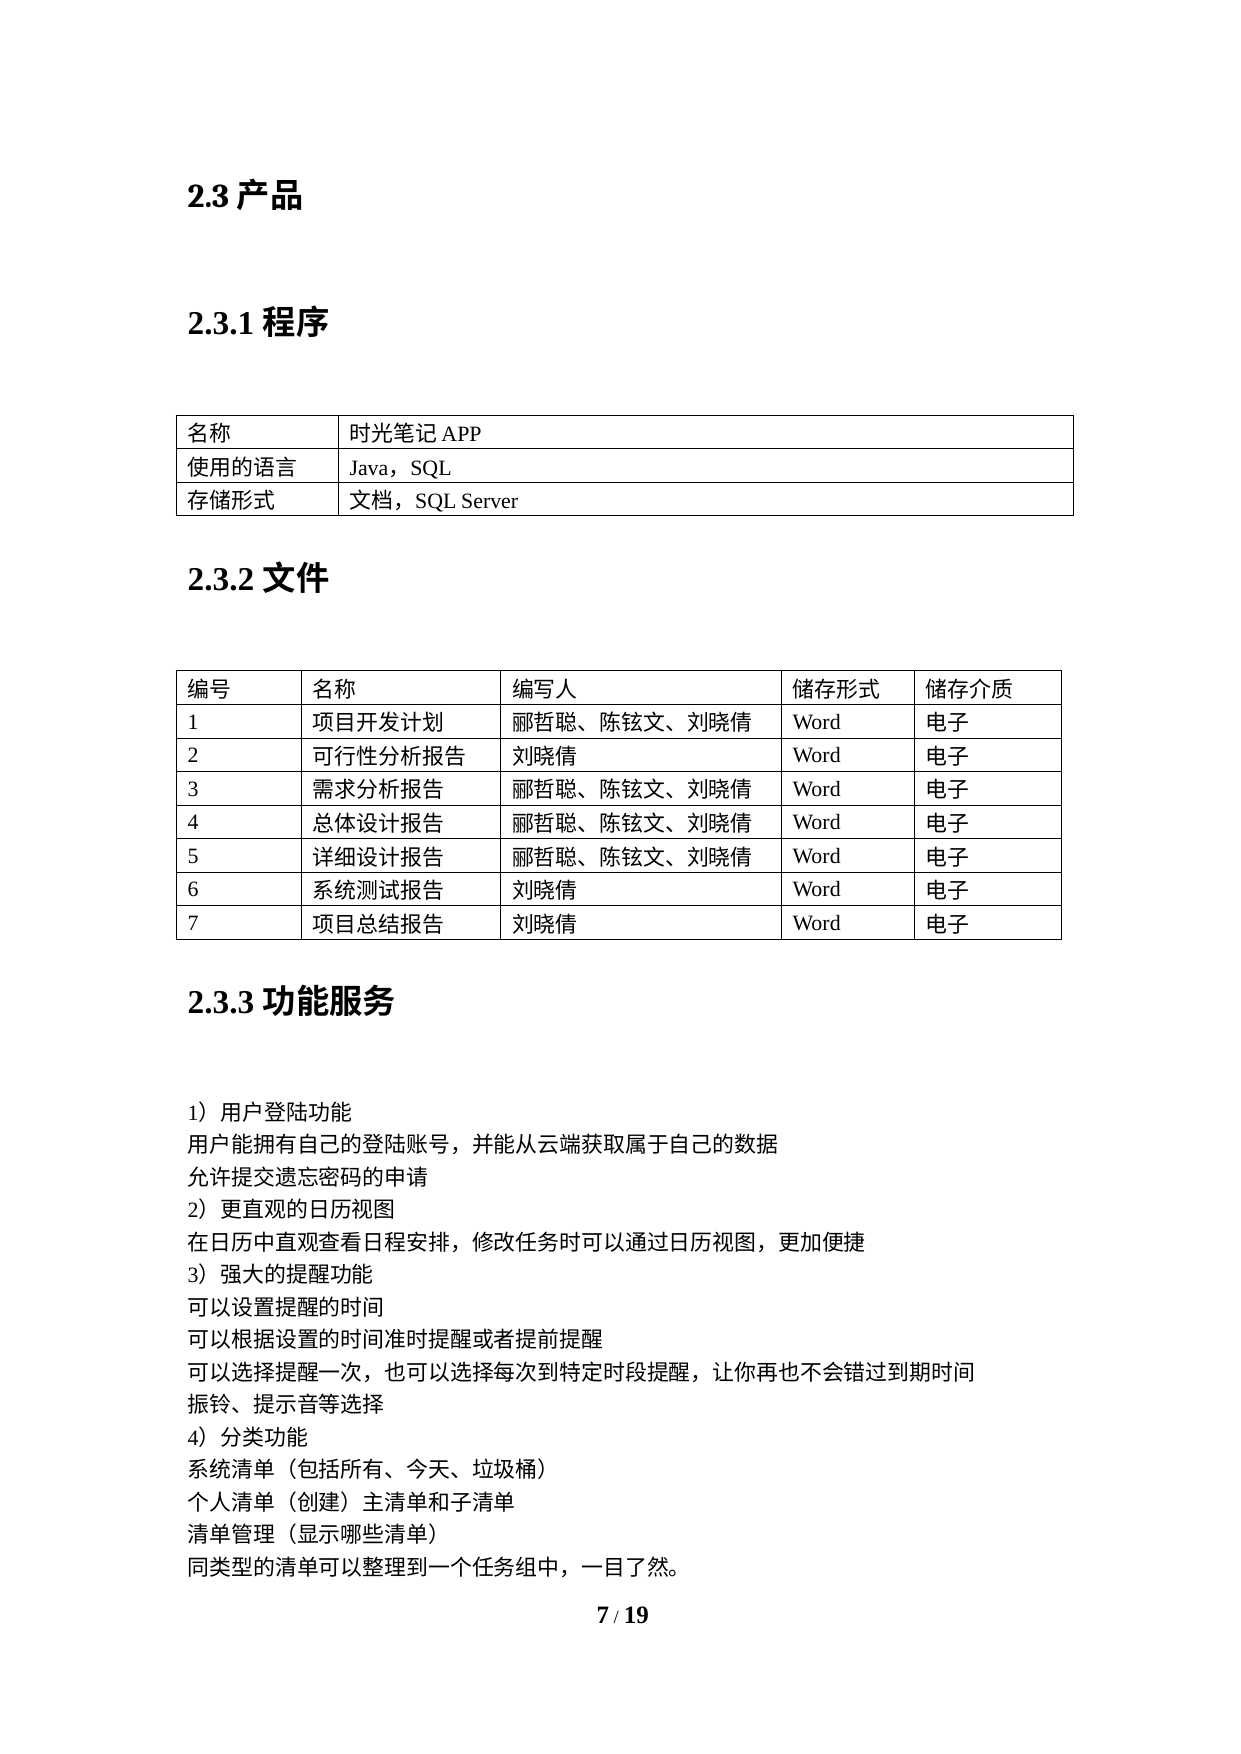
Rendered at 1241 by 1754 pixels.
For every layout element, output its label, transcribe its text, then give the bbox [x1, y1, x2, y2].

table_cell Word [782, 705, 914, 737]
table_cell 刘晓倩 [501, 873, 781, 905]
text 可以选择提醒一次，也可以选择每次到特定时段提醒，让你再也不会错过到期时间 [187, 1354, 1053, 1387]
table_cell 电子 [915, 739, 1061, 771]
text 系统清单（包括所有、今天、垃圾桶） [187, 1452, 1053, 1484]
table_cell 郦哲聪、陈铉文、刘晓倩 [501, 772, 781, 804]
table_cell 文档，SQL Server [339, 483, 1073, 515]
text 用户能拥有自己的登陆账号，并能从云端获取属于自己的数据 [187, 1127, 1053, 1159]
table_cell Word [782, 906, 914, 939]
subtitle 2.3.1 程序 [187, 287, 1053, 352]
text 可以根据设置的时间准时提醒或者提前提醒 [187, 1322, 1053, 1354]
table_cell 项目总结报告 [302, 906, 500, 939]
subtitle 2.3.3 功能服务 [187, 967, 1053, 1032]
text 在日历中直观查看日程安排，修改任务时可以通过日历视图，更加便捷 [187, 1224, 1053, 1257]
text 允许提交遗忘密码的申请 [187, 1159, 1053, 1192]
table_cell 1 [177, 705, 301, 737]
table_cell 存储形式 [177, 483, 338, 515]
text 4）分类功能 [187, 1419, 1053, 1452]
table_cell 刘晓倩 [501, 739, 781, 771]
table_cell 需求分析报告 [302, 772, 500, 804]
text 3）强大的提醒功能 [187, 1257, 1053, 1289]
table_cell 详细设计报告 [302, 839, 500, 872]
table_header 编号 [177, 671, 301, 704]
table_header 时光笔记APP [339, 416, 1073, 448]
table_cell 电子 [915, 906, 1061, 939]
table_cell 郦哲聪、陈铉文、刘晓倩 [501, 705, 781, 737]
table_cell Word [782, 873, 914, 905]
table_cell 郦哲聪、陈铉文、刘晓倩 [501, 806, 781, 838]
table_cell 郦哲聪、陈铉文、刘晓倩 [501, 839, 781, 872]
table_header 名称 [302, 671, 500, 704]
table_cell 5 [177, 839, 301, 872]
table_cell 2 [177, 739, 301, 771]
subtitle 2.3.2 文件 [187, 543, 1053, 608]
table_cell 项目开发计划 [302, 705, 500, 737]
text 可以设置提醒的时间 [187, 1289, 1053, 1322]
table_cell 总体设计报告 [302, 806, 500, 838]
table_cell Word [782, 839, 914, 872]
table_header 名称 [177, 416, 338, 448]
table_cell 使用的语言 [177, 449, 338, 482]
table_header 编写人 [501, 671, 781, 704]
subtitle 2.3 产品 [187, 160, 1053, 225]
text 1）用户登陆功能 [187, 1094, 1053, 1127]
table_header 储存介质 [915, 671, 1061, 704]
table_cell Word [782, 772, 914, 804]
table_cell 电子 [915, 772, 1061, 804]
table_cell 4 [177, 806, 301, 838]
table_cell 电子 [915, 873, 1061, 905]
text 个人清单（创建）主清单和子清单 [187, 1484, 1053, 1517]
table_cell 7 [177, 906, 301, 939]
text 2）更直观的日历视图 [187, 1192, 1053, 1224]
table_cell 可行性分析报告 [302, 739, 500, 771]
table_header 储存形式 [782, 671, 914, 704]
table_cell 3 [177, 772, 301, 804]
table_cell Word [782, 806, 914, 838]
table_cell 6 [177, 873, 301, 905]
table_cell Word [782, 739, 914, 771]
table_cell Java，SQL [339, 449, 1073, 482]
table_cell 系统测试报告 [302, 873, 500, 905]
table_cell 电子 [915, 806, 1061, 838]
table_cell 刘晓倩 [501, 906, 781, 939]
text 清单管理（显示哪些清单） [187, 1517, 1053, 1549]
table_cell 电子 [915, 705, 1061, 737]
table_cell 电子 [915, 839, 1061, 872]
text 同类型的清单可以整理到一个任务组中，一目了然。 [187, 1549, 1053, 1582]
text 振铃、提示音等选择 [187, 1387, 1053, 1419]
